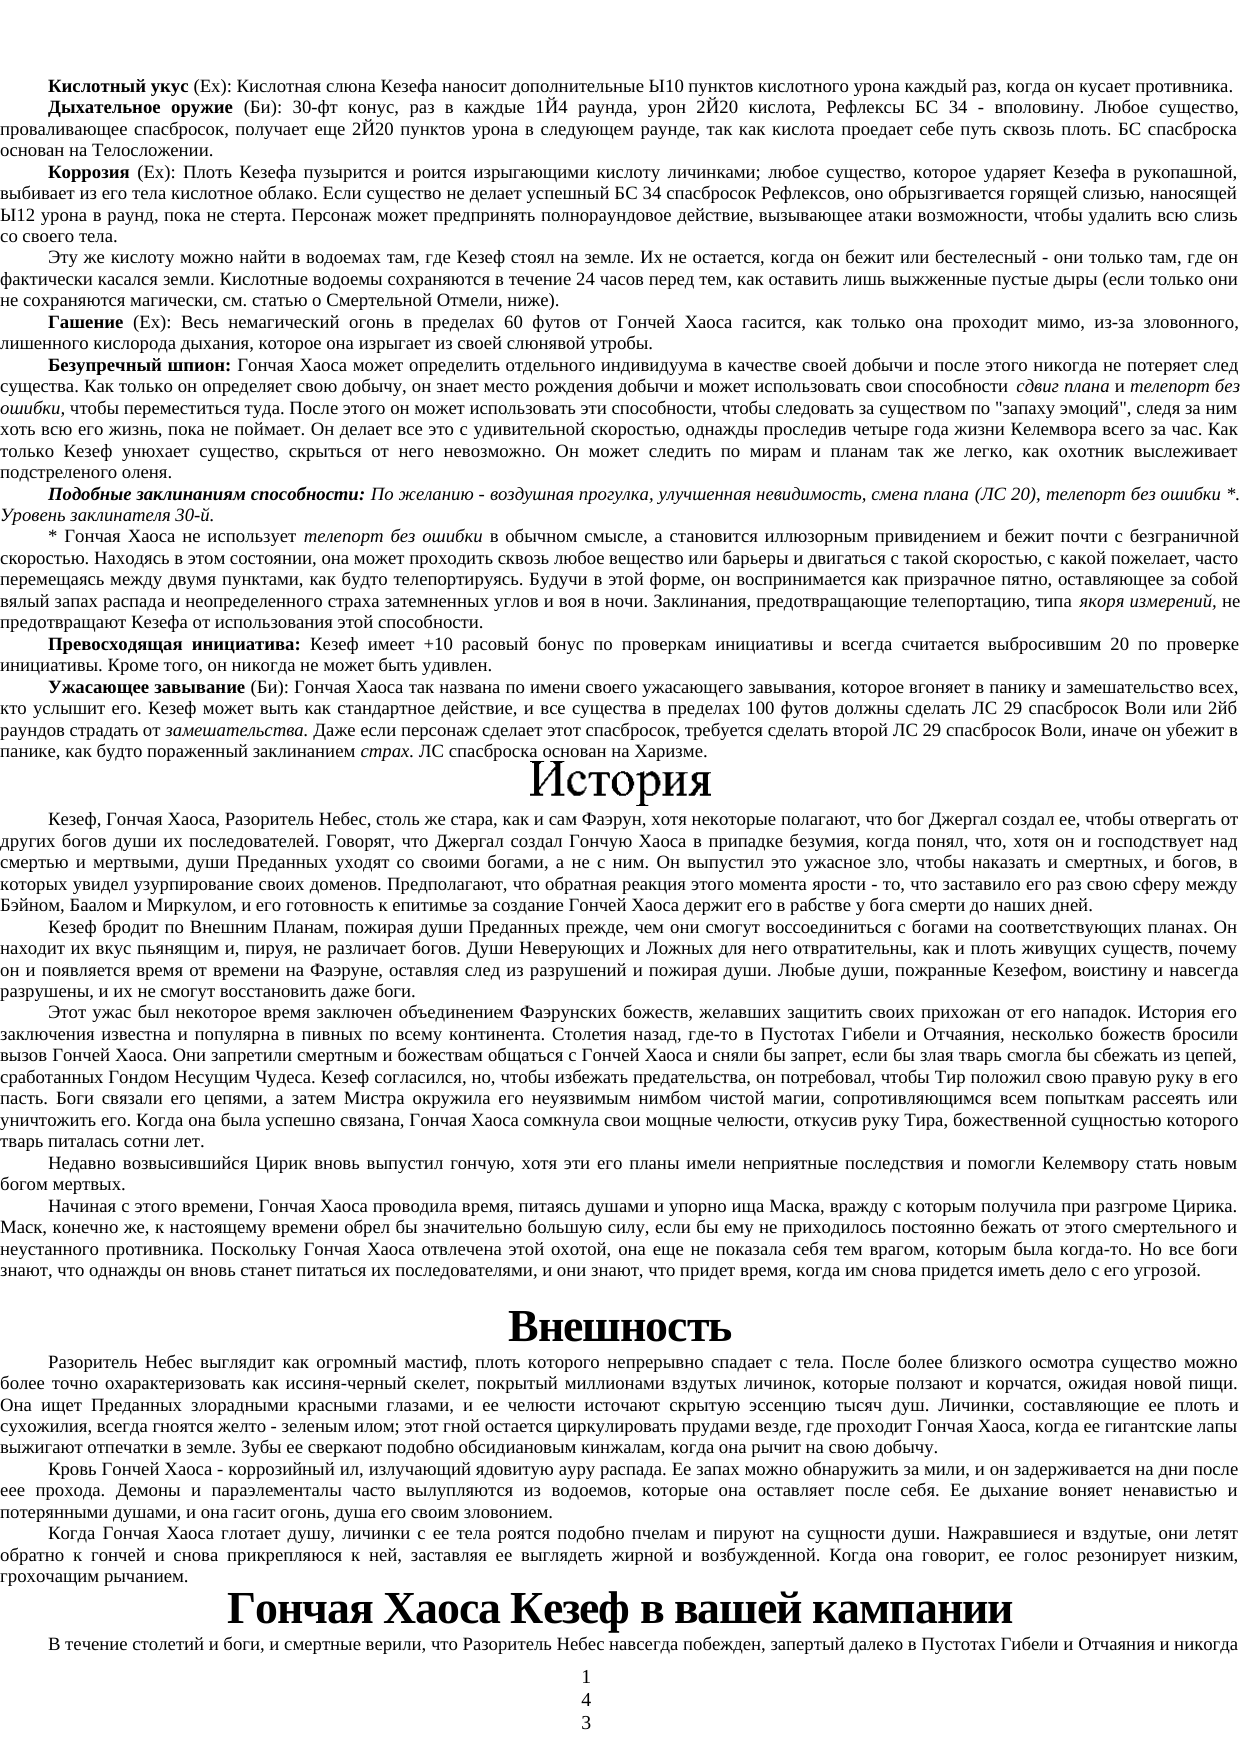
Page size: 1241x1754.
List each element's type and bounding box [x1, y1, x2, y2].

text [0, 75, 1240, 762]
picture [530, 761, 711, 806]
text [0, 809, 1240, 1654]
